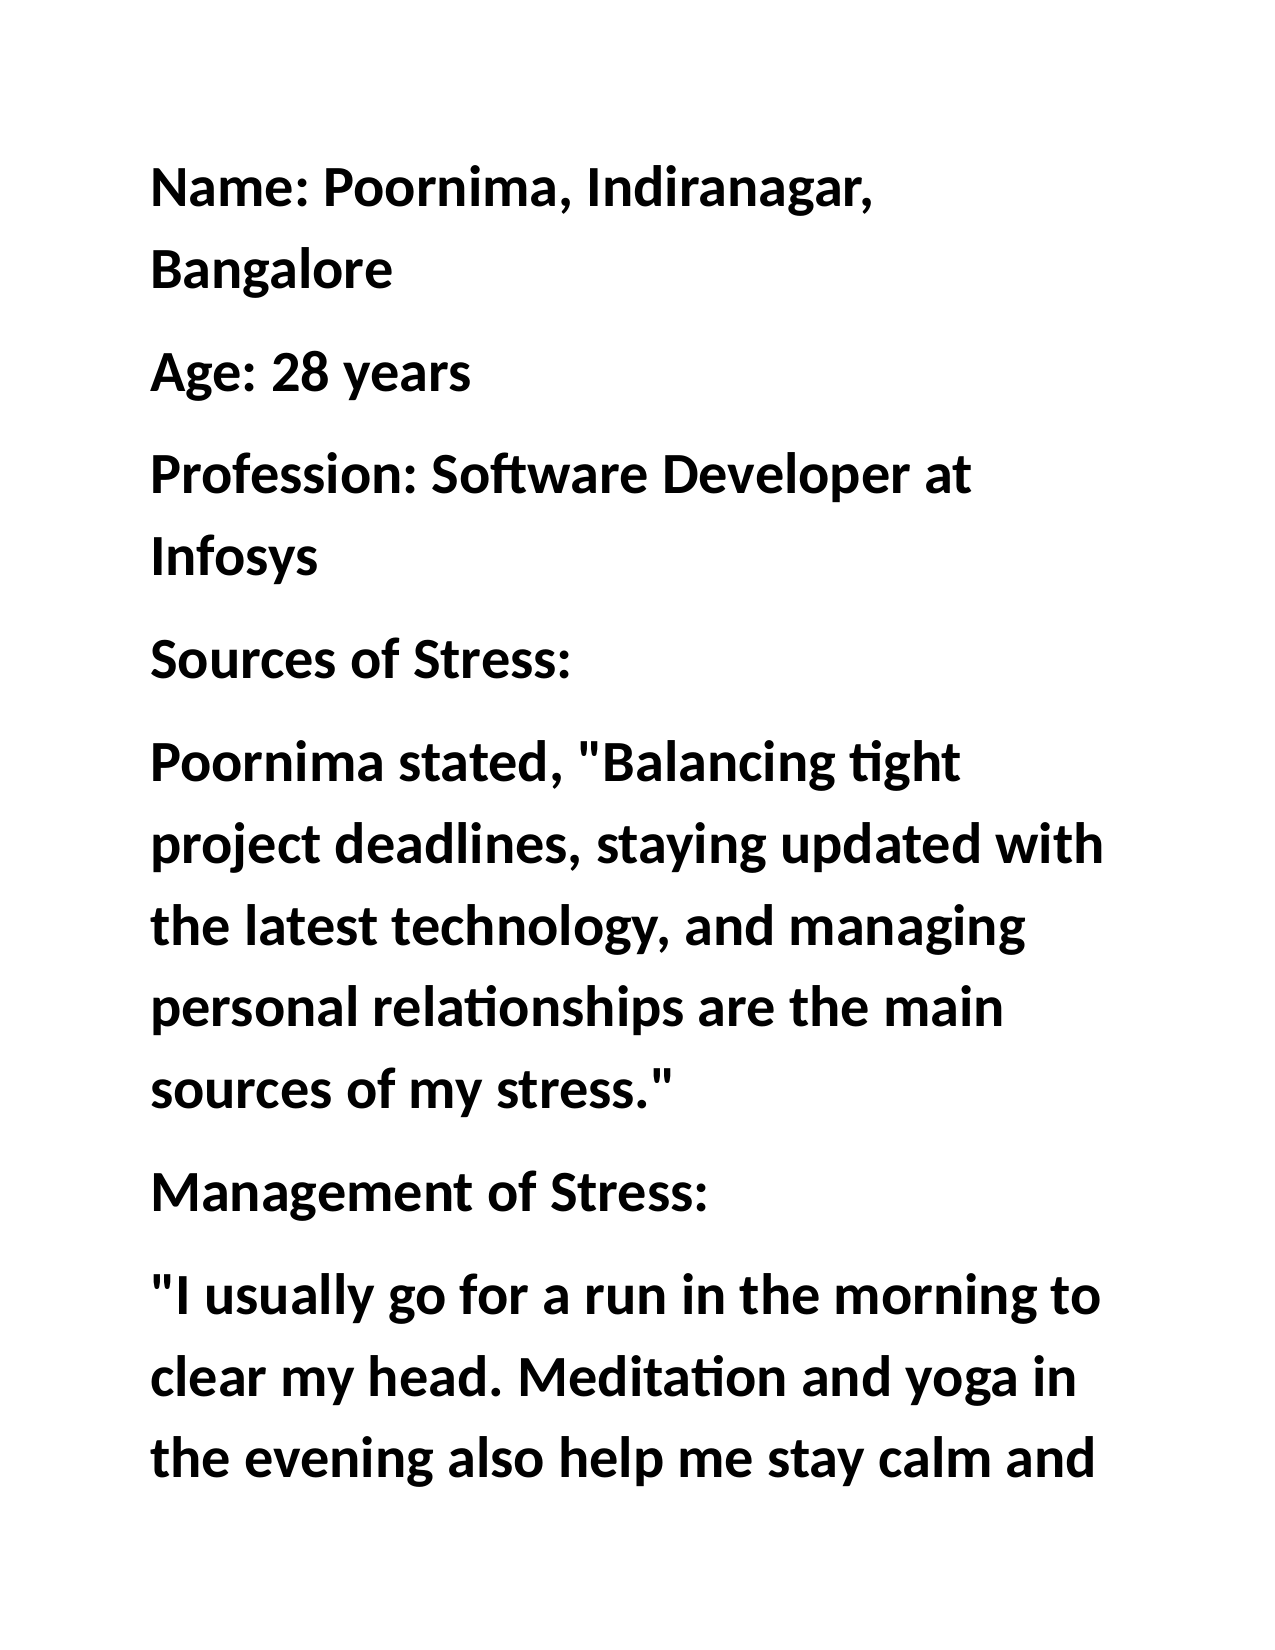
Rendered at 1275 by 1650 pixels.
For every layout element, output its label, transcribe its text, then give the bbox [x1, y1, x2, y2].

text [150, 1257, 1125, 1492]
text Management of Stress: [150, 1155, 1125, 1226]
text Poornima stated, "Balancing tight project deadlines, staying updated with the latest technology, and managing personal relationships are the main sources of my stress." [150, 724, 1125, 1123]
text Profession: Software Developer at Infosys [150, 437, 1125, 590]
text Name: Poornima, Indiranagar, Bangalore [150, 150, 1125, 303]
text Age: 28 years [150, 334, 1125, 406]
text Sources of Stress: [150, 622, 1125, 693]
